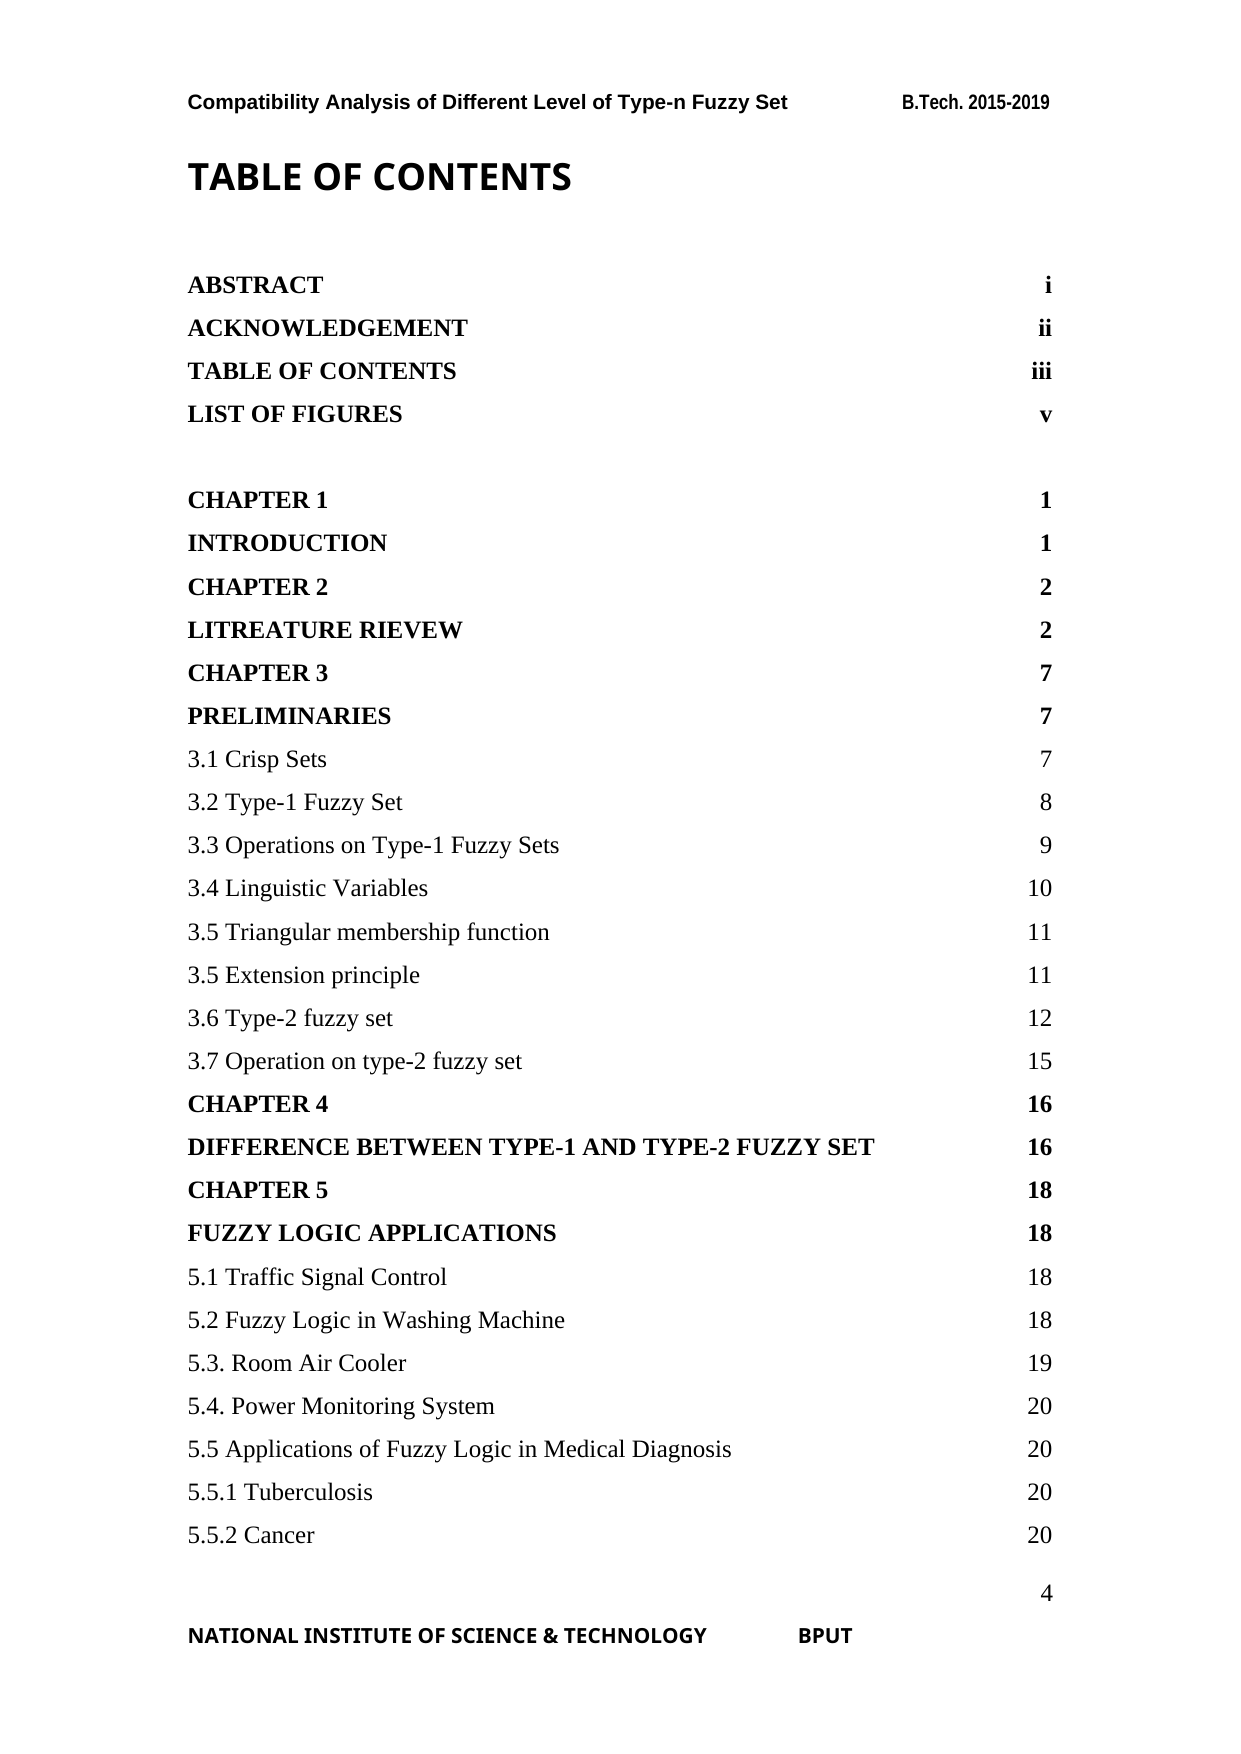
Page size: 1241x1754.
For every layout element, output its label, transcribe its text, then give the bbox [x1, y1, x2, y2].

subtitle TABLE OF CONTENTS [187, 150, 1053, 201]
